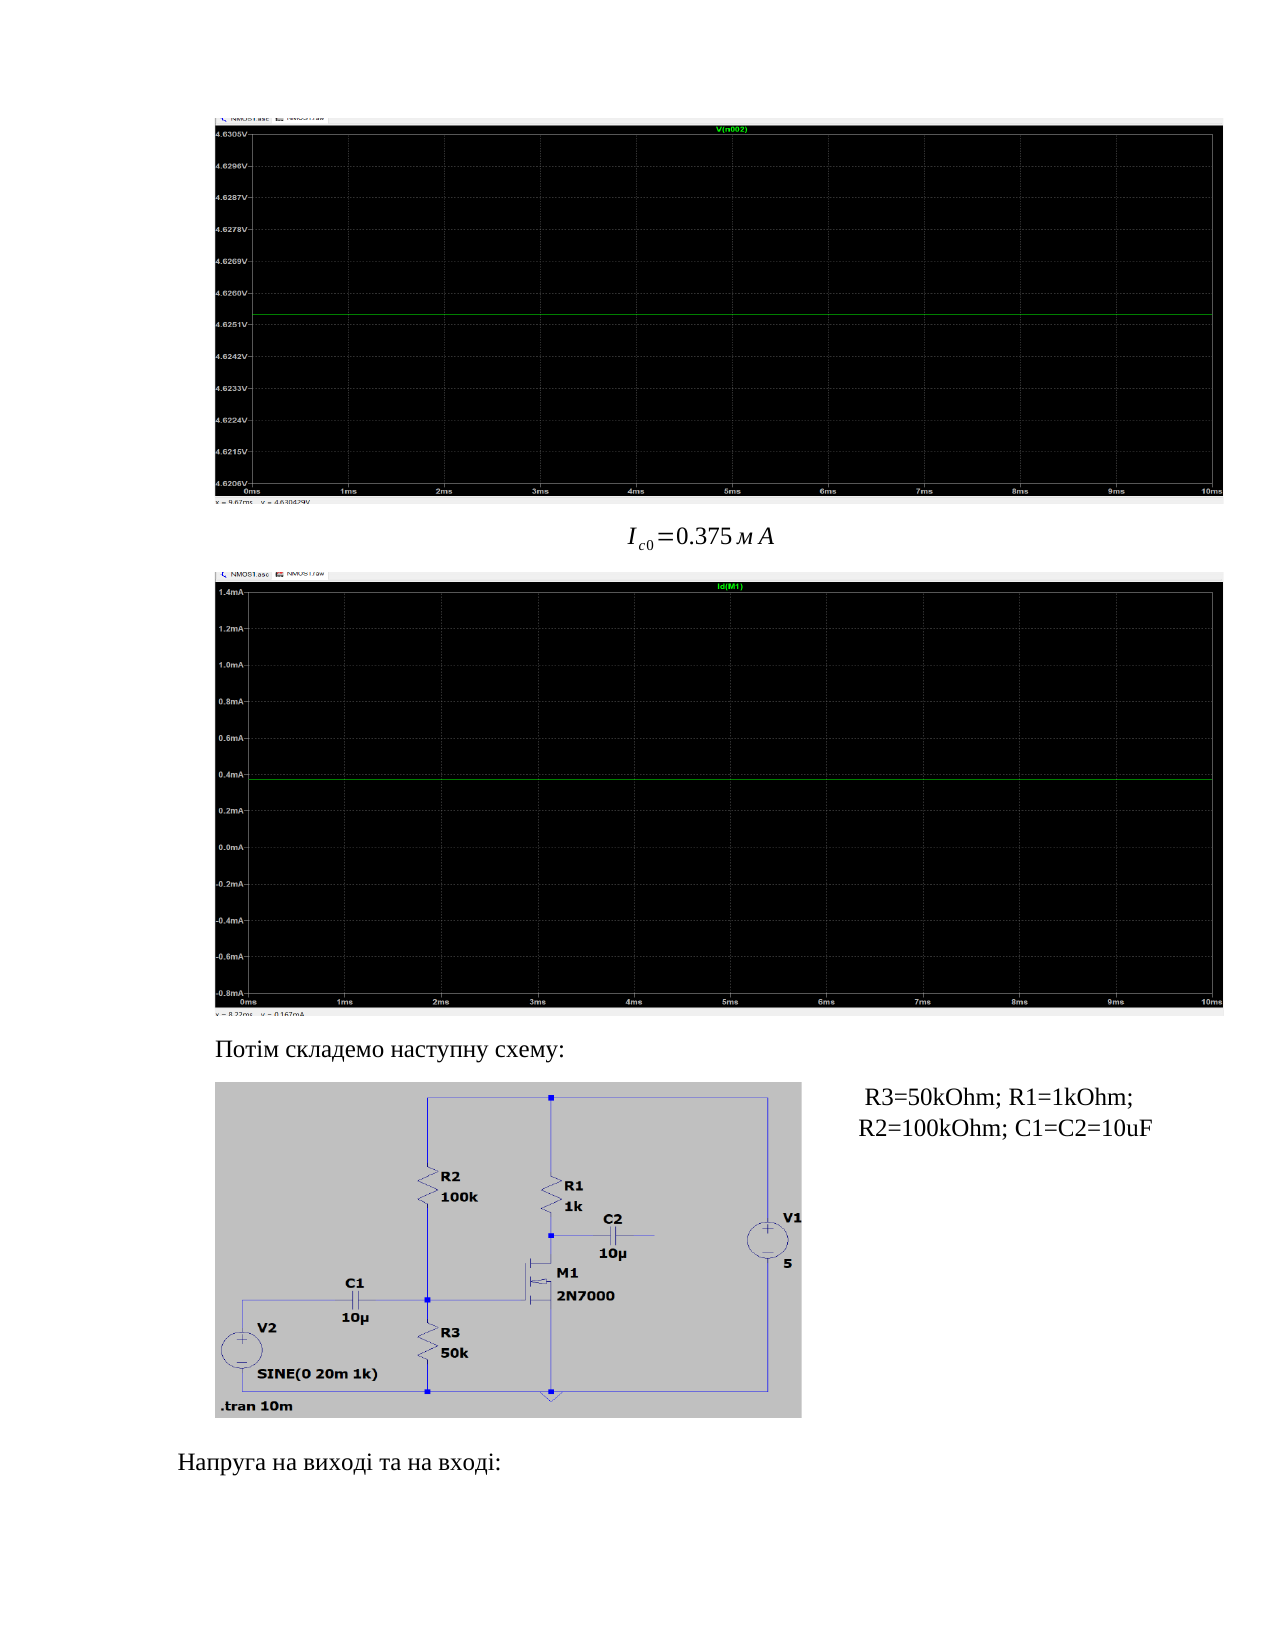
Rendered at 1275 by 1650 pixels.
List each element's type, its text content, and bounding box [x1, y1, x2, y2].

text Напруга на виході та на вході: [177, 1447, 1186, 1476]
picture [214, 1082, 807, 1421]
text R3=50kOhm; R1=1kOhm; R2=100kOhm; C1=C2=10uF [807, 1082, 1186, 1142]
picture [214, 118, 1224, 504]
text Потім складемо наступну схему: [215, 1034, 1186, 1063]
picture [214, 572, 1224, 1016]
